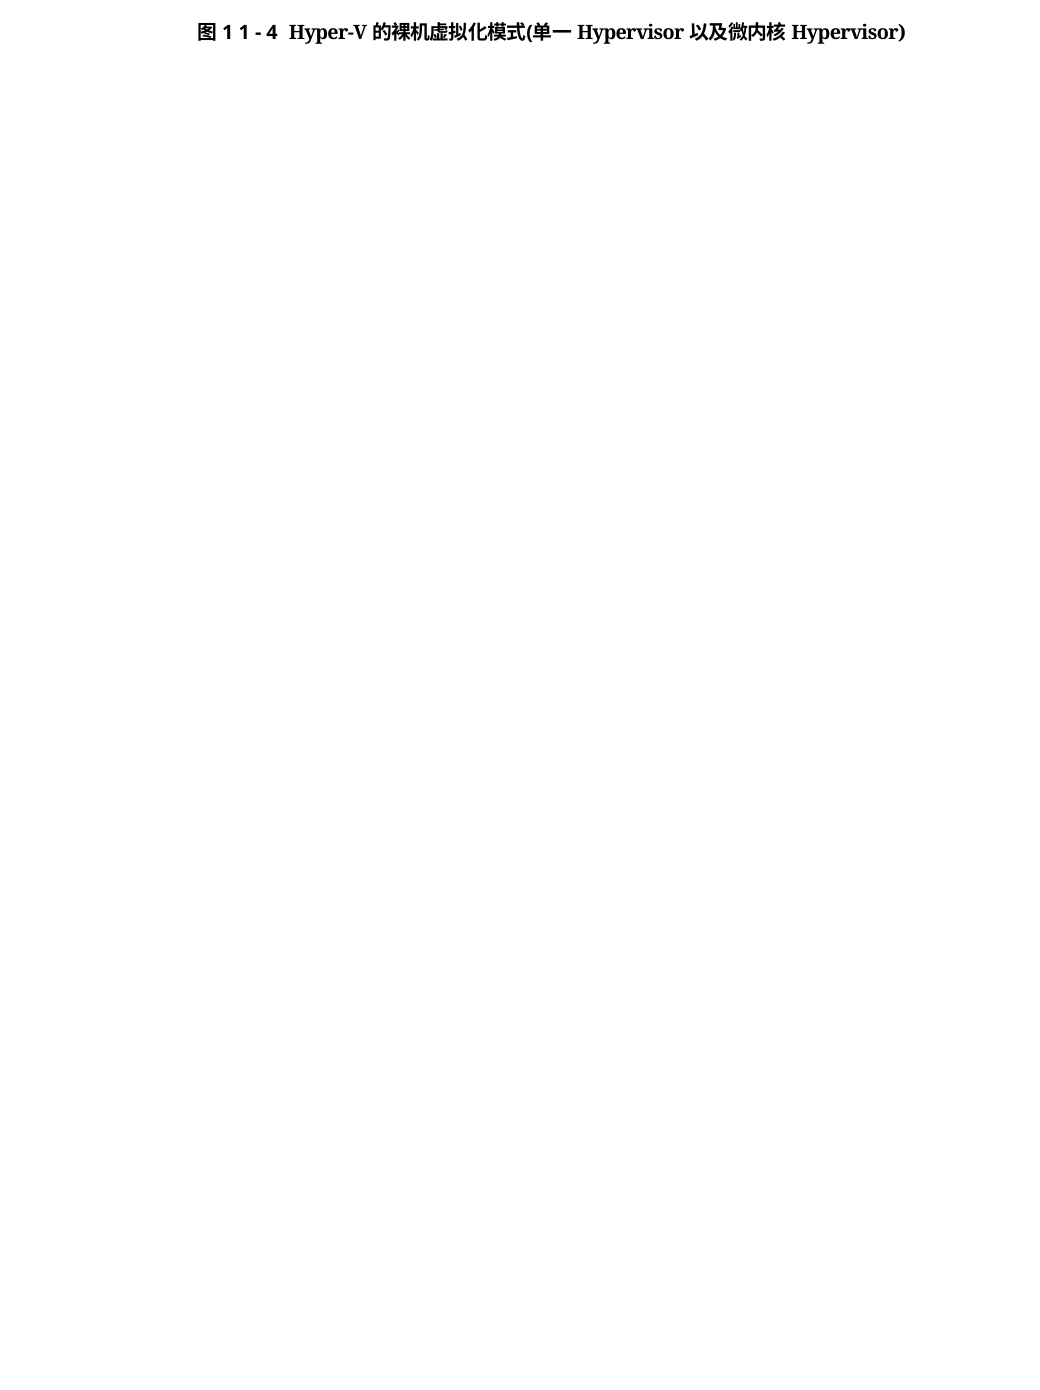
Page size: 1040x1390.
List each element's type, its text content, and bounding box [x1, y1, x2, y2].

text 图 1 1 - 4 Hyper-V 的裸机虚拟化模式(单一 Hypervisor 以及微内核 Hypervisor) [197, 24, 987, 44]
